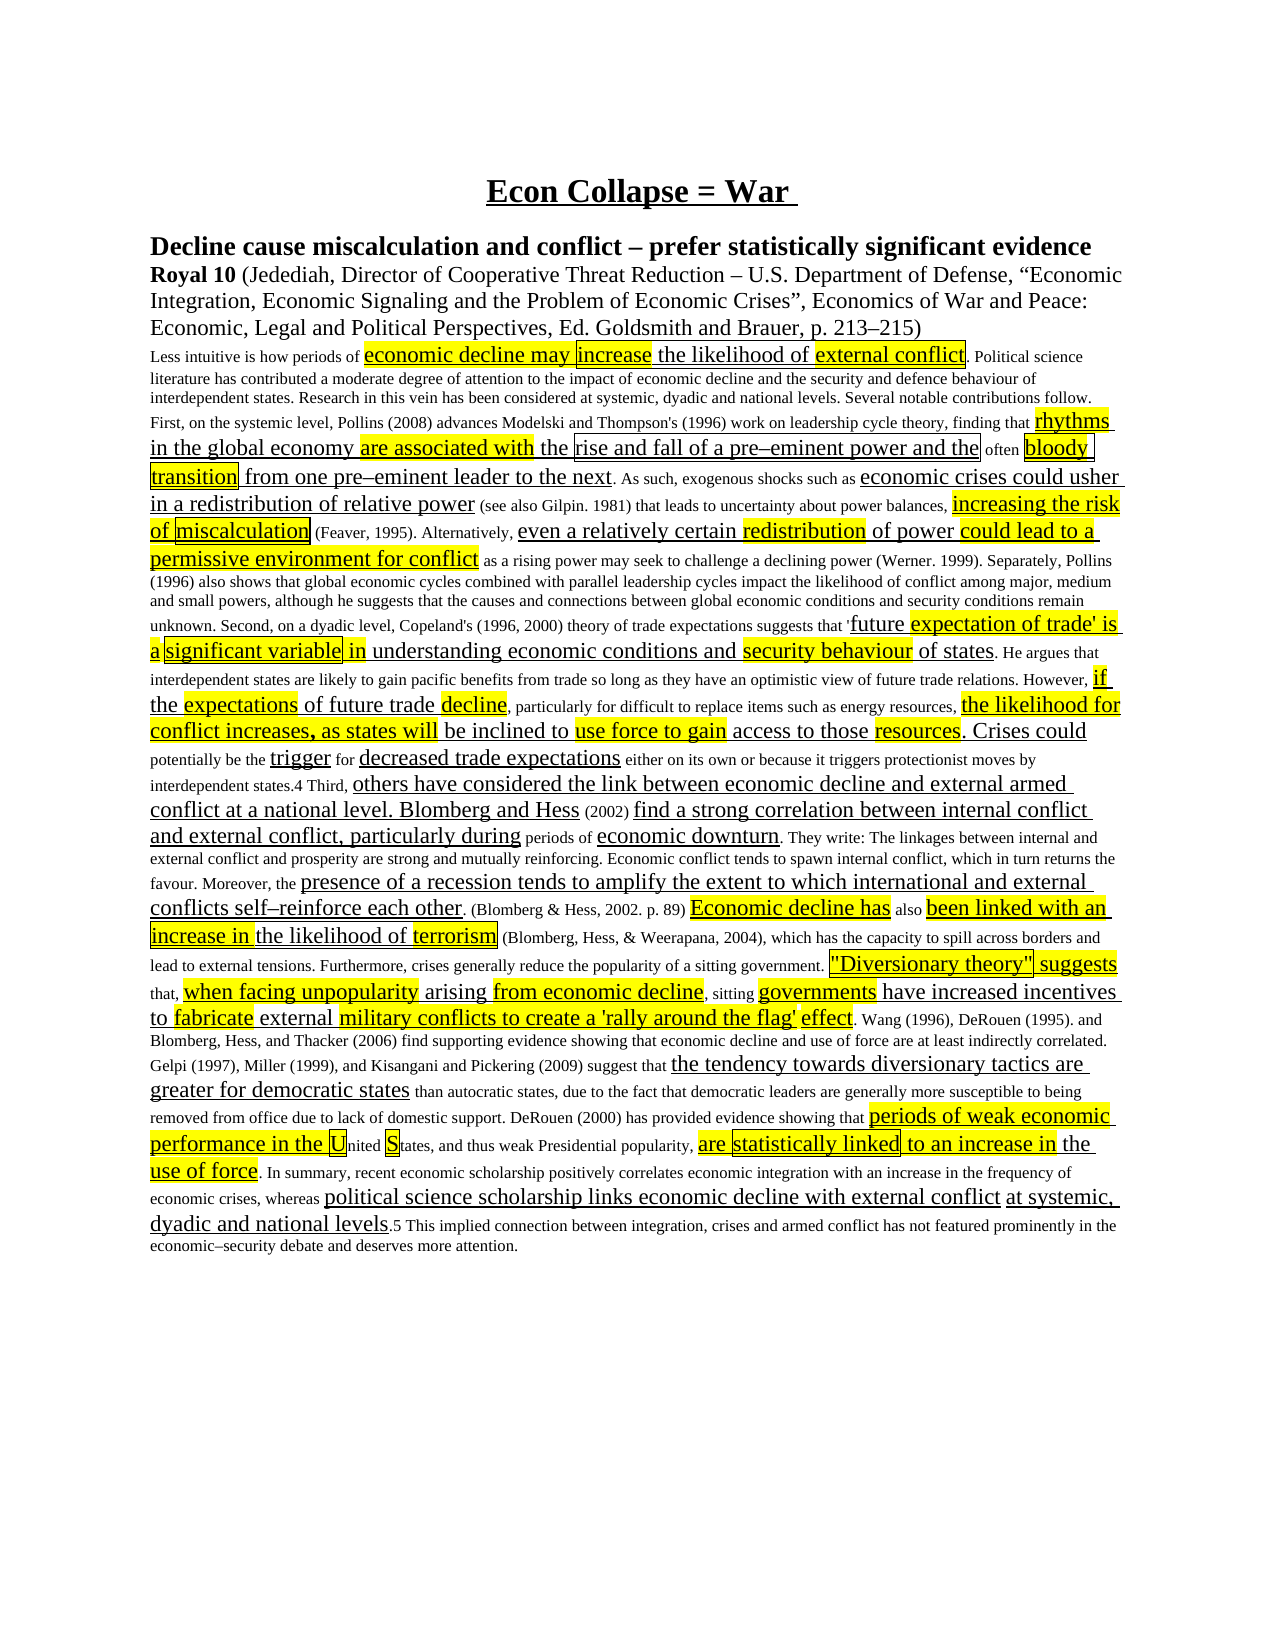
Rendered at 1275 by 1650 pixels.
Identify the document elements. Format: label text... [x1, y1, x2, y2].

text Royal 10 (Jedediah, Director of Cooperative Threat Reduction – Department of Defense, “Economic Integration, Economic Signaling and the Problem of Economic Crises”, Economics of War and Peace: Economic, Legal and Political Perspectives, Ed. Goldsmith and Brauer, p. 213–215) [150, 261, 1125, 340]
subtitle Decline cause miscalculation and conflict – prefer statistically significant evidence [150, 230, 1125, 261]
text Less intuitive is how periods of economic decline may increase the likelihood of external conflict. Political science literature has contributed a moderate degree of attention to the impact of economic decline and the security and defence behaviour of interdependent states. Research in this vein has been considered at systemic, dyadic and national levels. Several notable contributions follow. First, on the systemic level, Pollins (2008) advances Modelski and Thompson's (1996) work on leadership cycle theory, finding that rhythms in the global economy are associated with the rise and fall of a pre–eminent power and the often bloody transition from one pre–eminent leader to the next. As such, exogenous shocks such as economic crises could usher in a redistribution of relative power (see also Gilpin. 1981) that leads to uncertainty about power balances, increasing the risk of miscalculation (Feaver, 1995). Alternatively, even a relatively certain redistribution of power could lead to a permissive environment for conflict as a rising power may seek to challenge a declining power (Werner. 1999). Separately, Pollins (1996) also shows that global economic cycles combined with parallel leadership cycles impact the likelihood of conflict among major, medium and small powers, although he suggests that the causes and connections between global economic conditions and security conditions remain unknown. Second, on a dyadic level, Copeland's (1996, 2000) theory of trade expectations suggests that 'future expectation of trade' is a significant variable in understanding economic conditions and security behaviour of states. He argues that interdependent states are likely to gain pacific benefits from trade so long as they have an optimistic view of future trade relations. However, if the expectations of future trade decline, particularly for difficult to replace items such as energy resources, the likelihood for conflict increases, as states will be inclined to use force to gain access to those resources. Crises could potentially be the trigger for decreased trade expectations either on its own or because it triggers protectionist moves by interdependent states.4 Third, others have considered the link between economic decline and external armed conflict at a national level. Blomberg and Hess (2002) find a strong correlation between internal conflict and external conflict, particularly during periods of economic downturn. They write: The linkages between internal and external conflict and prosperity are strong and mutually reinforcing. Economic conflict tends to spawn internal conflict, which in turn returns the favour. Moreover, the presence of a recession tends to amplify the extent to which international and external conflicts self–reinforce each other. (Blomberg & Hess, 2002. p. 89) Economic decline has also been linked with an increase in the likelihood of terrorism (Blomberg, Hess, & Weerapana, 2004), which has the capacity to spill across borders and lead to external tensions. Furthermore, crises generally reduce the popularity of a sitting government. "Diversionary theory" suggests that, when facing unpopularity arising from economic decline, sitting governments have increased incentives to fabricate external military conflicts to create a 'rally around the flag' effect. Wang (1996), DeRouen (1995). and Blomberg, Hess, and Thacker (2006) find supporting evidence showing that economic decline and use of force are at least indirectly correlated. Gelpi (1997), Miller (1999), and Kisangani and Pickering (2009) suggest that the tendency towards diversionary tactics are greater for democratic states than autocratic states, due to the fact that democratic leaders are generally more susceptible to being removed from office due to lack of domestic support. DeRouen (2000) has provided evidence showing that periods of weak economic performance in the , and thus weak Presidential popularity, are statistically linked to an increase in the use of force. In summary, recent economic scholarship positively correlates economic integration with an increase in the frequency of economic crises, whereas political science scholarship links economic decline with external conflict at systemic, dyadic and national levels.5 This implied connection between integration, crises and armed conflict has not featured prominently in the economic–security debate and deserves more attention. [150, 340, 1125, 1255]
subtitle Econ Collapse = War [150, 171, 1125, 209]
